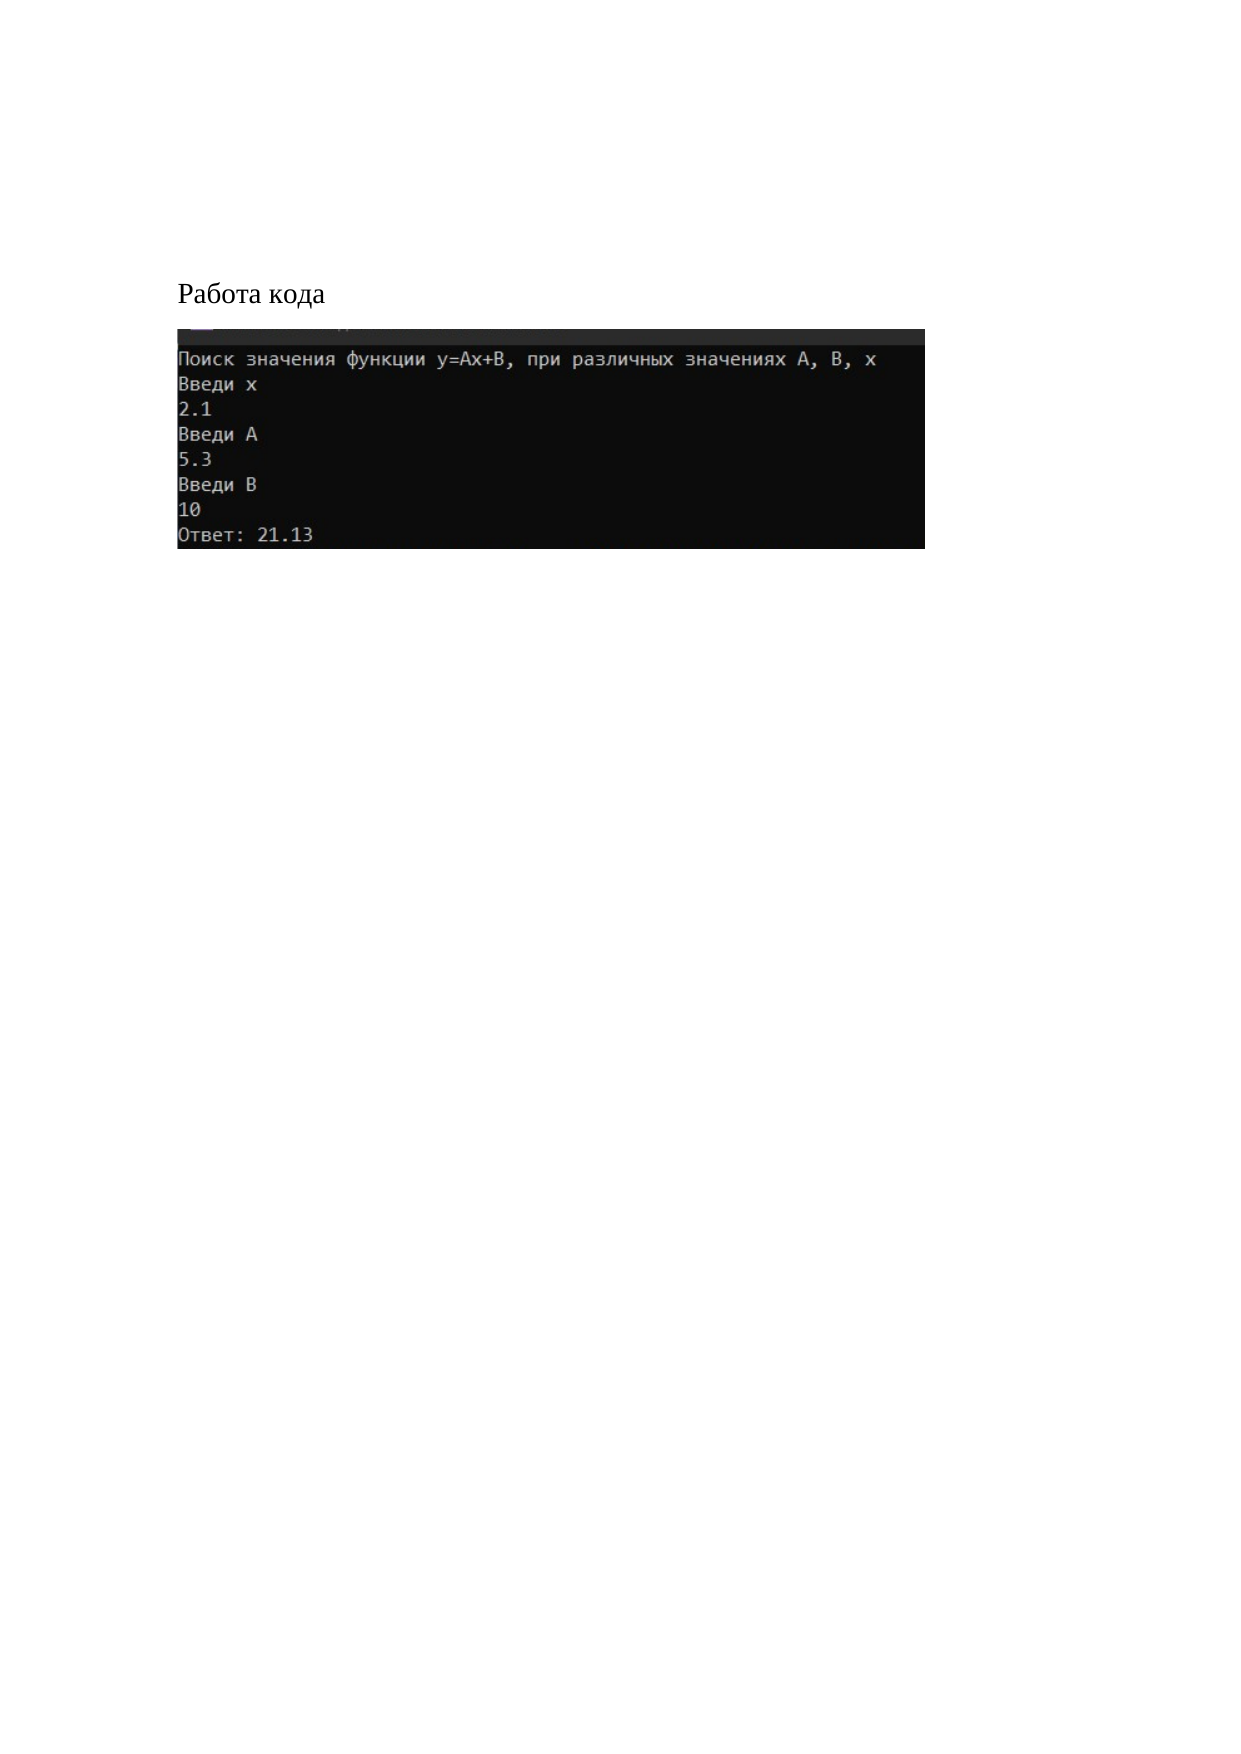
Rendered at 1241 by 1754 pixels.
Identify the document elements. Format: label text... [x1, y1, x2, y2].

picture [177, 329, 925, 549]
text Работа кода [177, 277, 1152, 310]
